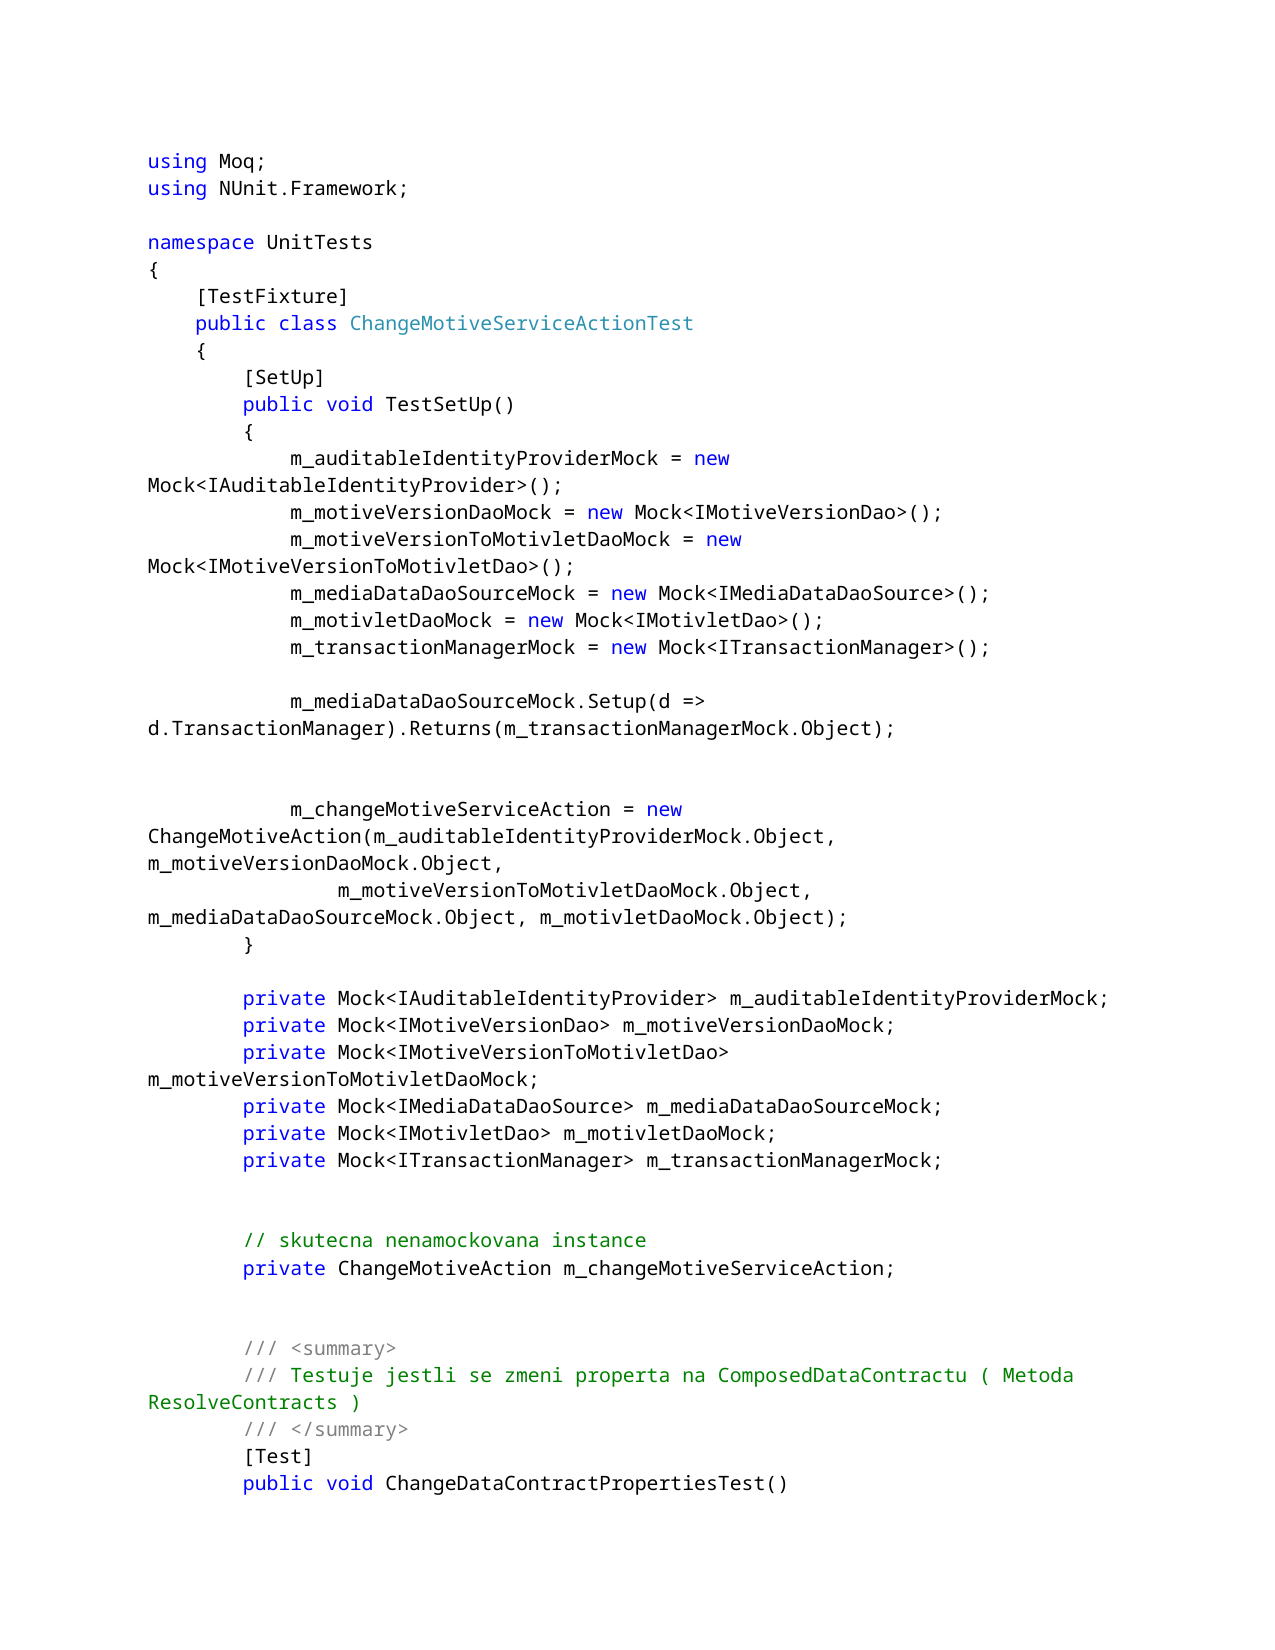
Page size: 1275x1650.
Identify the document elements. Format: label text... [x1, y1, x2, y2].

text public class ChangeMotiveServiceActionTest [148, 309, 1127, 336]
text private Mock<ITransactionManager> m_transactionManagerMock; [148, 1146, 1127, 1173]
text m_mediaDataDaoSourceMock = new Mock<IMediaDataDaoSource>(); [148, 579, 1127, 606]
text m_transactionManagerMock = new Mock<ITransactionManager>(); [148, 633, 1127, 660]
text [Test] [148, 1443, 1127, 1469]
text private Mock<IMotiveVersionToMotivletDao> m_motiveVersionToMotivletDaoMock; [148, 1038, 1127, 1092]
text public void TestSetUp() [148, 390, 1127, 417]
text { [148, 417, 1127, 444]
text { [148, 256, 1127, 282]
text { [148, 336, 1127, 363]
text private Mock<IMediaDataDaoSource> m_mediaDataDaoSourceMock; [148, 1092, 1127, 1119]
text namespace UnitTests [148, 228, 1127, 256]
text private Mock<IMotiveVersionDao> m_motiveVersionDaoMock; [148, 1011, 1127, 1038]
text m_motivletDaoMock = new Mock<IMotivletDao>(); [148, 606, 1127, 633]
text m_motiveVersionDaoMock = new Mock<IMotiveVersionDao>(); [148, 498, 1127, 525]
text /// </summary> [148, 1416, 1127, 1443]
text public void ChangeDataContractPropertiesTest() [148, 1469, 1127, 1497]
text // skutecna nenamockovana instance [148, 1227, 1127, 1254]
text /// <summary> [148, 1335, 1127, 1362]
text using NUnit.Framework; [148, 174, 1127, 202]
text private ChangeMotiveAction m_changeMotiveServiceAction; [148, 1254, 1127, 1281]
text m_changeMotiveServiceAction = new ChangeMotiveAction(m_auditableIdentityProviderMock.Object, m_motiveVersionDaoMock.Object, [148, 795, 1127, 876]
text m_motiveVersionToMotivletDaoMock.Object, m_mediaDataDaoSourceMock.Object, m_motivletDaoMock.Object); [148, 876, 1127, 930]
text using Moq; [148, 148, 1127, 174]
text m_mediaDataDaoSourceMock.Setup(d => d.TransactionManager).Returns(m_transactionManagerMock.Object); [148, 687, 1127, 741]
text private Mock<IAuditableIdentityProvider> m_auditableIdentityProviderMock; [148, 984, 1127, 1011]
text m_auditableIdentityProviderMock = new Mock<IAuditableIdentityProvider>(); [148, 444, 1127, 498]
text /// Testuje jestli se zmeni properta na ComposedDataContractu ( Metoda ResolveContracts ) [148, 1362, 1127, 1416]
text [SetUp] [148, 363, 1127, 390]
text private Mock<IMotivletDao> m_motivletDaoMock; [148, 1119, 1127, 1146]
text [TestFixture] [148, 282, 1127, 309]
text m_motiveVersionToMotivletDaoMock = new Mock<IMotiveVersionToMotivletDao>(); [148, 525, 1127, 579]
text } [148, 930, 1127, 957]
